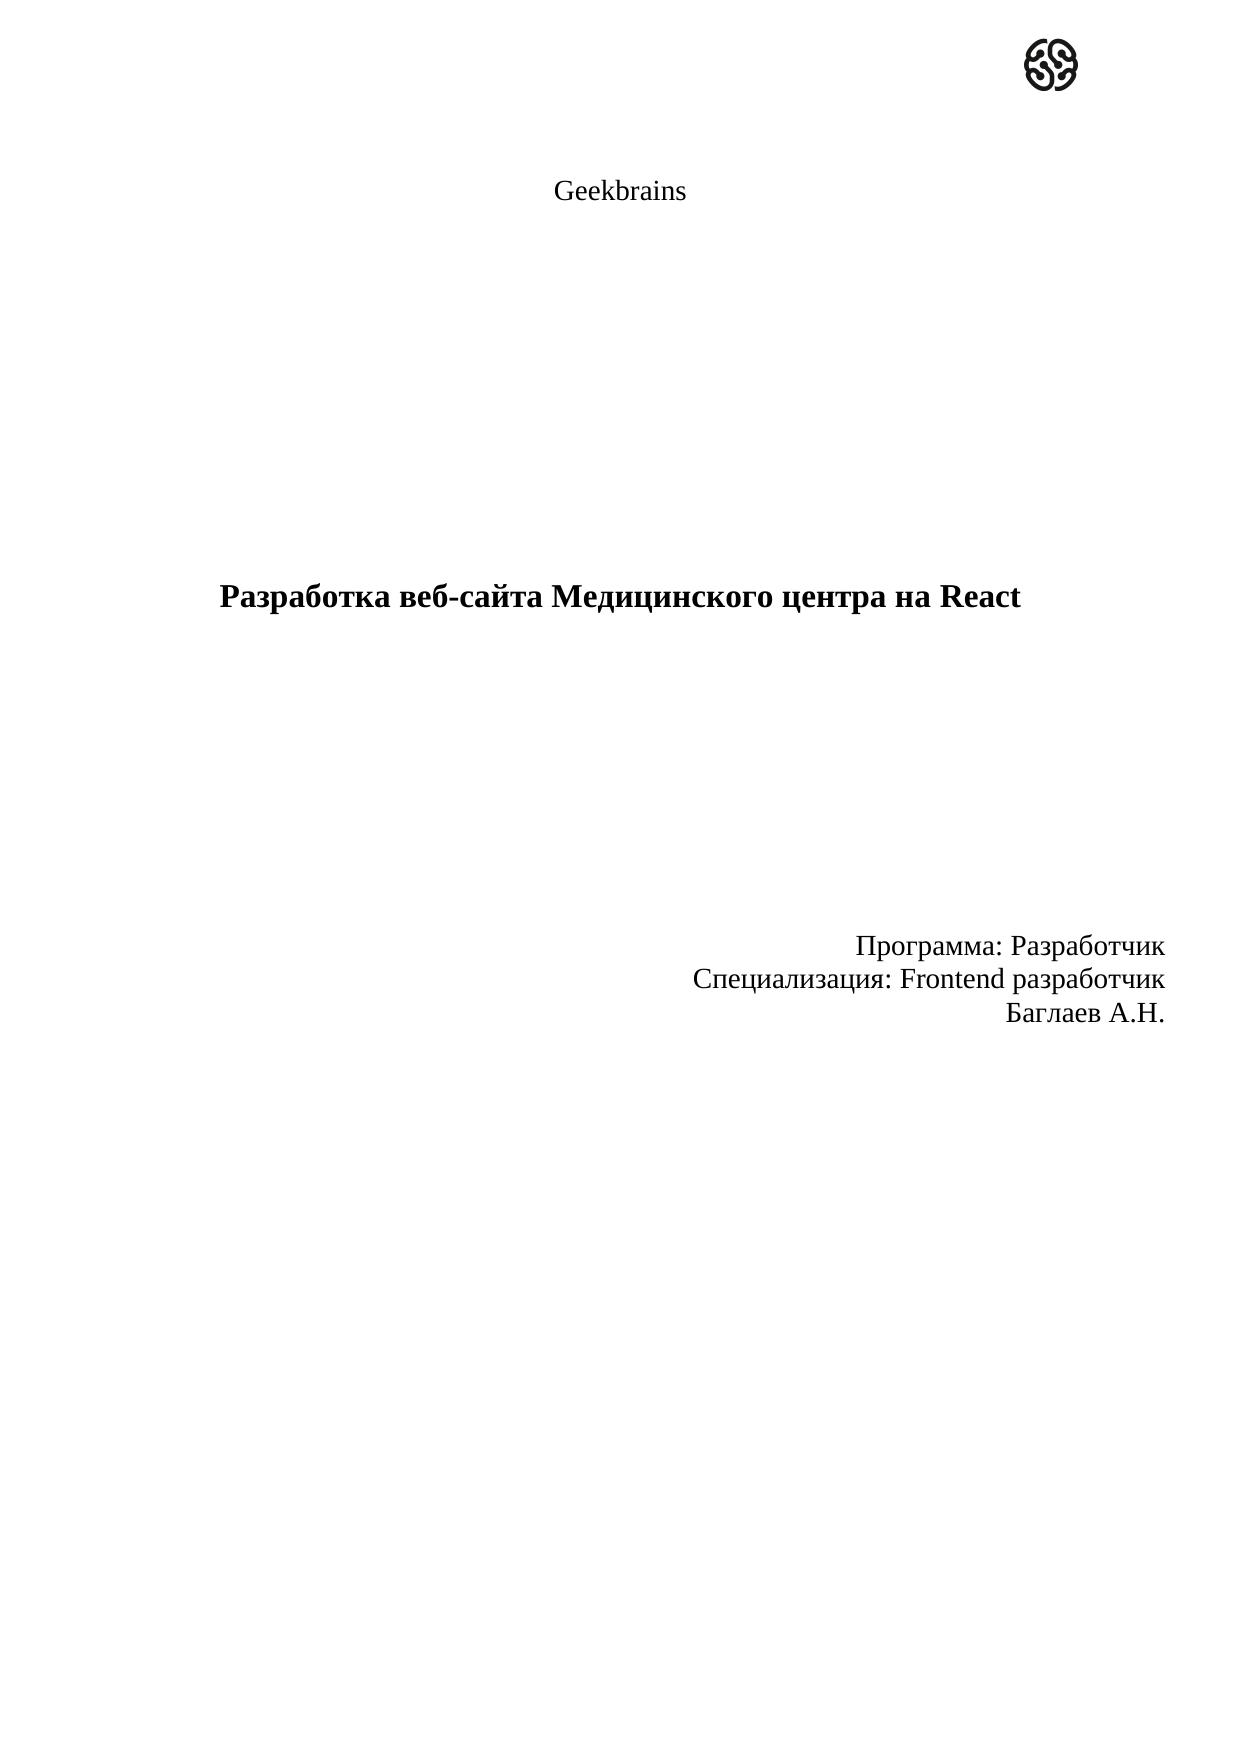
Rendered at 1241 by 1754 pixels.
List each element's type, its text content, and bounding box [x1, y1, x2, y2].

text Специализация: Frontend разработчик [75, 961, 1165, 995]
text Geekbrains [75, 173, 1165, 207]
text Разработка веб-сайта Медицинского центра на React [75, 577, 1165, 615]
text Баглаев А.Н. [75, 995, 1165, 1028]
picture [1024, 38, 1078, 92]
text Программа: Разработчик [75, 928, 1165, 961]
